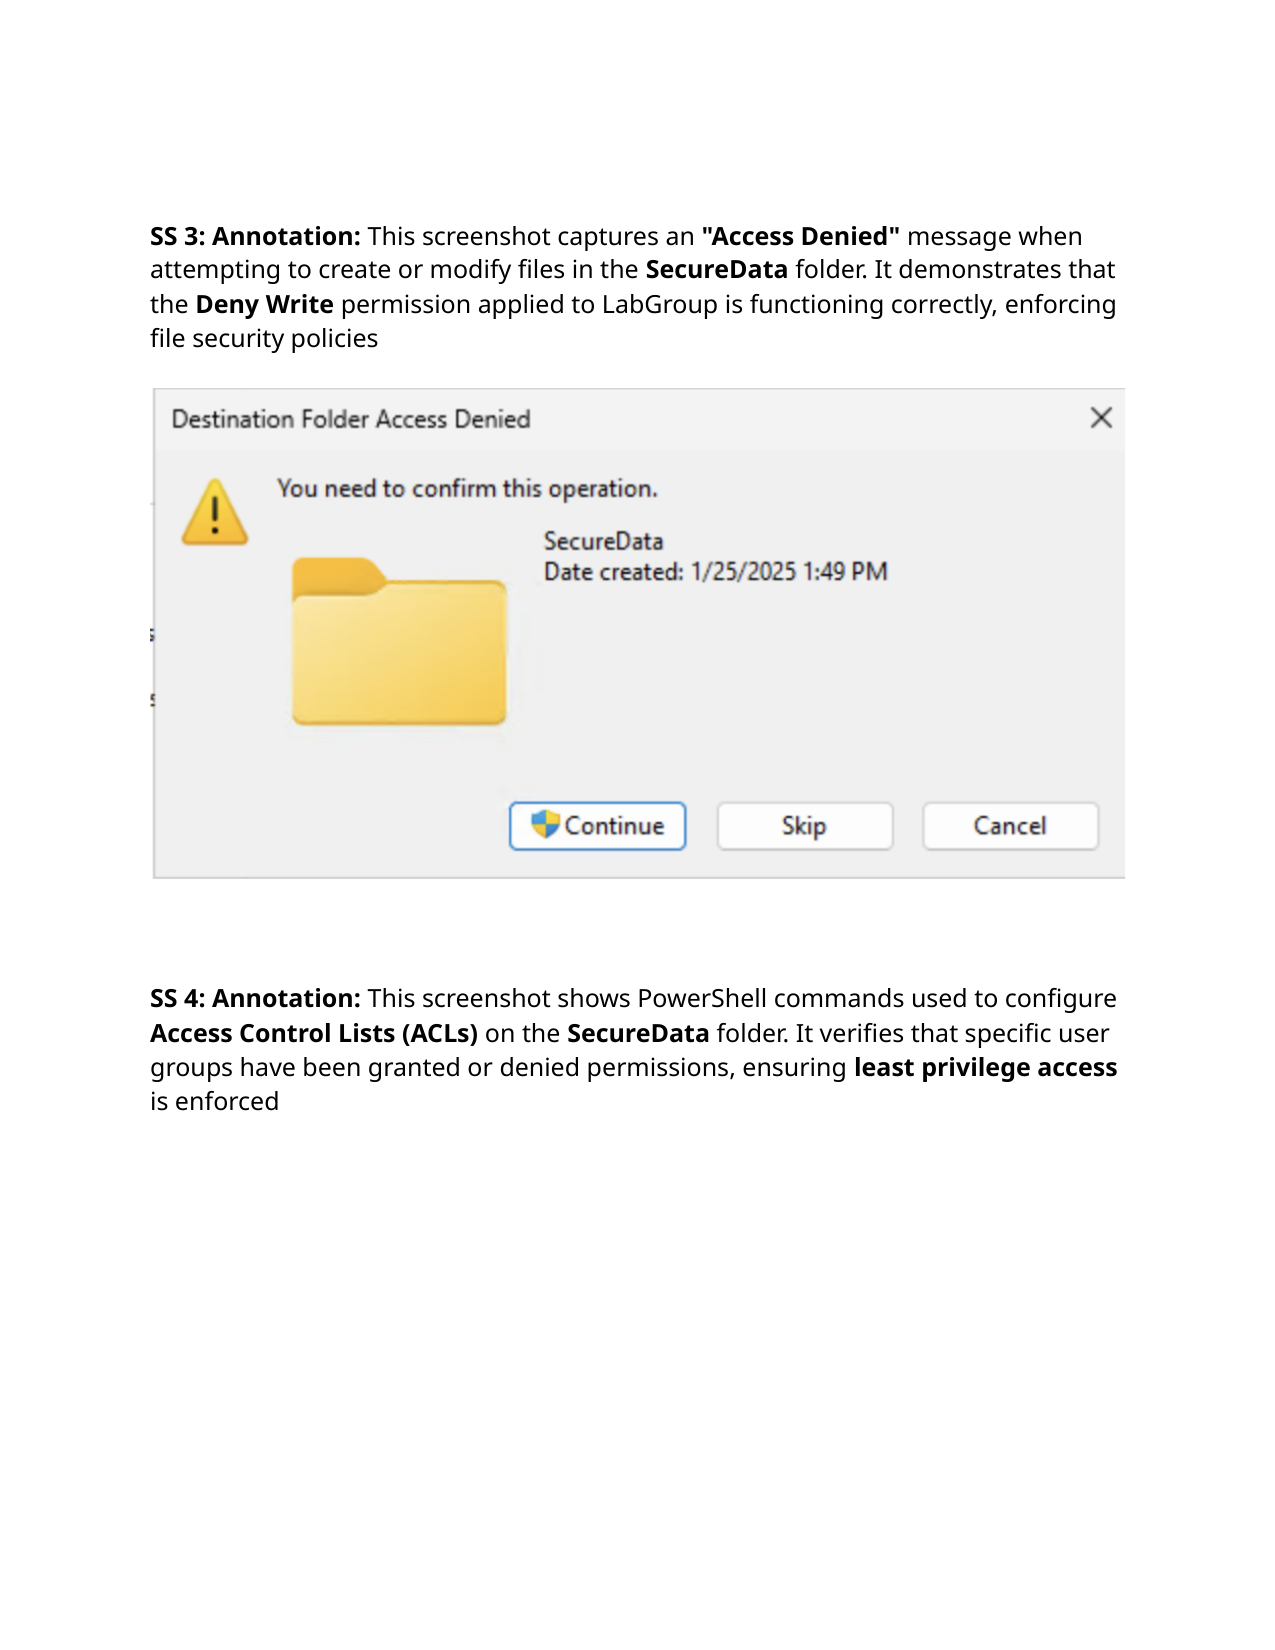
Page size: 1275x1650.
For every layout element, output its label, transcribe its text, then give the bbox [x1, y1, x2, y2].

text SS 4: Annotation: This screenshot shows PowerShell commands used to configure Access Control Lists (ACLs) on the SecureData folder. It verifies that specific user groups have been granted or denied permissions, ensuring least privilege access is enforced [150, 981, 1125, 1117]
picture [150, 388, 1125, 879]
text SS 3: Annotation: This screenshot captures an "Access Denied" message when attempting to create or modify files in the SecureData folder. It demonstrates that the Deny Write permission applied to LabGroup is functioning correctly, enforcing file security policies [150, 218, 1125, 354]
